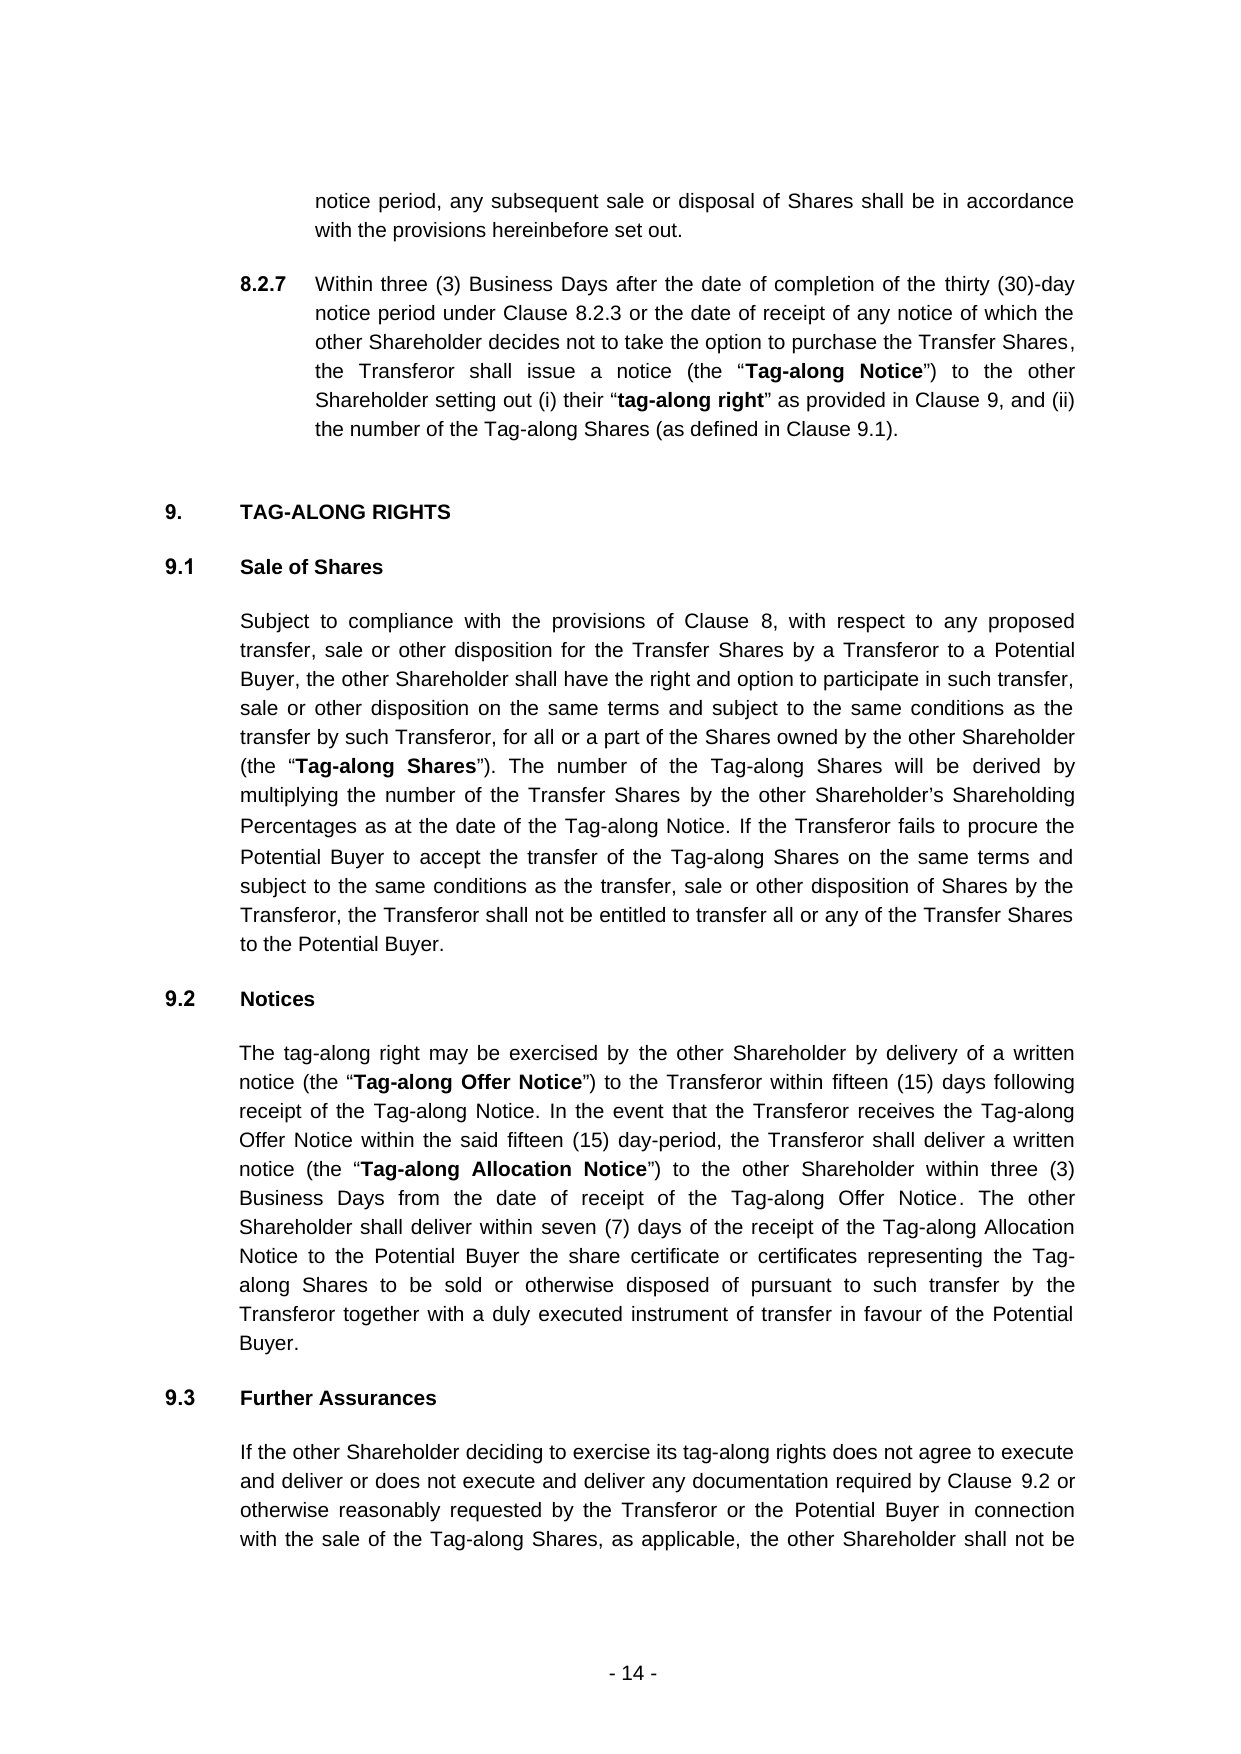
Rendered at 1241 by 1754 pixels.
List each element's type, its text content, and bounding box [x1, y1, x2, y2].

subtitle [240, 189, 1075, 242]
text Subject to compliance with the provisions of Clause 8, with respect to any proposed transfer, sale or other disposition for the Transfer Shares by a Transferor to a Potential Buyer, the other Shareholder shall have the right and option to participate in such transfer, sale or other disposition on the same terms and subject to the same conditions as the transfer by such Transferor, for all or a part of the Shares owned by the other Shareholder (the “Tag-along Shares”). The number of the Tag-along Shares will be derived by multiplying the number of the Transfer Shares by the other Shareholder’s Shareholding Percentages as at the date of the Tag-along Notice. If the Transferor fails to procure the Potential Buyer to accept the transfer of the Tag-along Shares on the same terms and subject to the same conditions as the transfer, sale or other disposition of Shares by the Transferor, the Transferor shall not be entitled to transfer all or any of the Transfer Shares to the Potential Buyer. [165, 609, 1075, 956]
subtitle Within three (3) Business Days after the date of completion of the thirty (30)-day notice period under Clause 8.2.3 or the date of receipt of any notice of which the other Shareholder decides not to take the option to purchase the Transfer Shares, the Transferor shall issue a notice (the “Tag-along Notice”) to the other Shareholder setting out (i) their “tag-along right” as provided in Clause 9, and (ii) the number of the Tag-along Shares (as defined in Clause 9.1). [240, 272, 1075, 441]
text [240, 1440, 1075, 1551]
subtitle Further Assurances [165, 1385, 1075, 1410]
subtitle Notices [165, 986, 1075, 1011]
subtitle Tag-along Rights [165, 499, 1075, 523]
text The tag-along right may be exercised by the other Shareholder by delivery of a written notice (the “Tag-along Offer Notice”) to the Transferor within fifteen (15) days following receipt of the Tag-along Notice. In the event that the Transferor receives the Tag-along Offer Notice within the said fifteen (15) day-period, the Transferor shall deliver a written notice (the “Tag-along Allocation Notice”) to the other Shareholder within three (3) Business Days from the date of receipt of the Tag-along Offer Notice. The other Shareholder shall deliver within seven (7) days of the receipt of the Tag-along Allocation Notice to the Potential Buyer the share certificate or certificates representing the Tag-along Shares to be sold or otherwise disposed of pursuant to such transfer by the Transferor together with a duly executed instrument of transfer in favour of the Potential Buyer. [239, 1041, 1075, 1355]
subtitle Sale of Shares [165, 553, 1075, 579]
